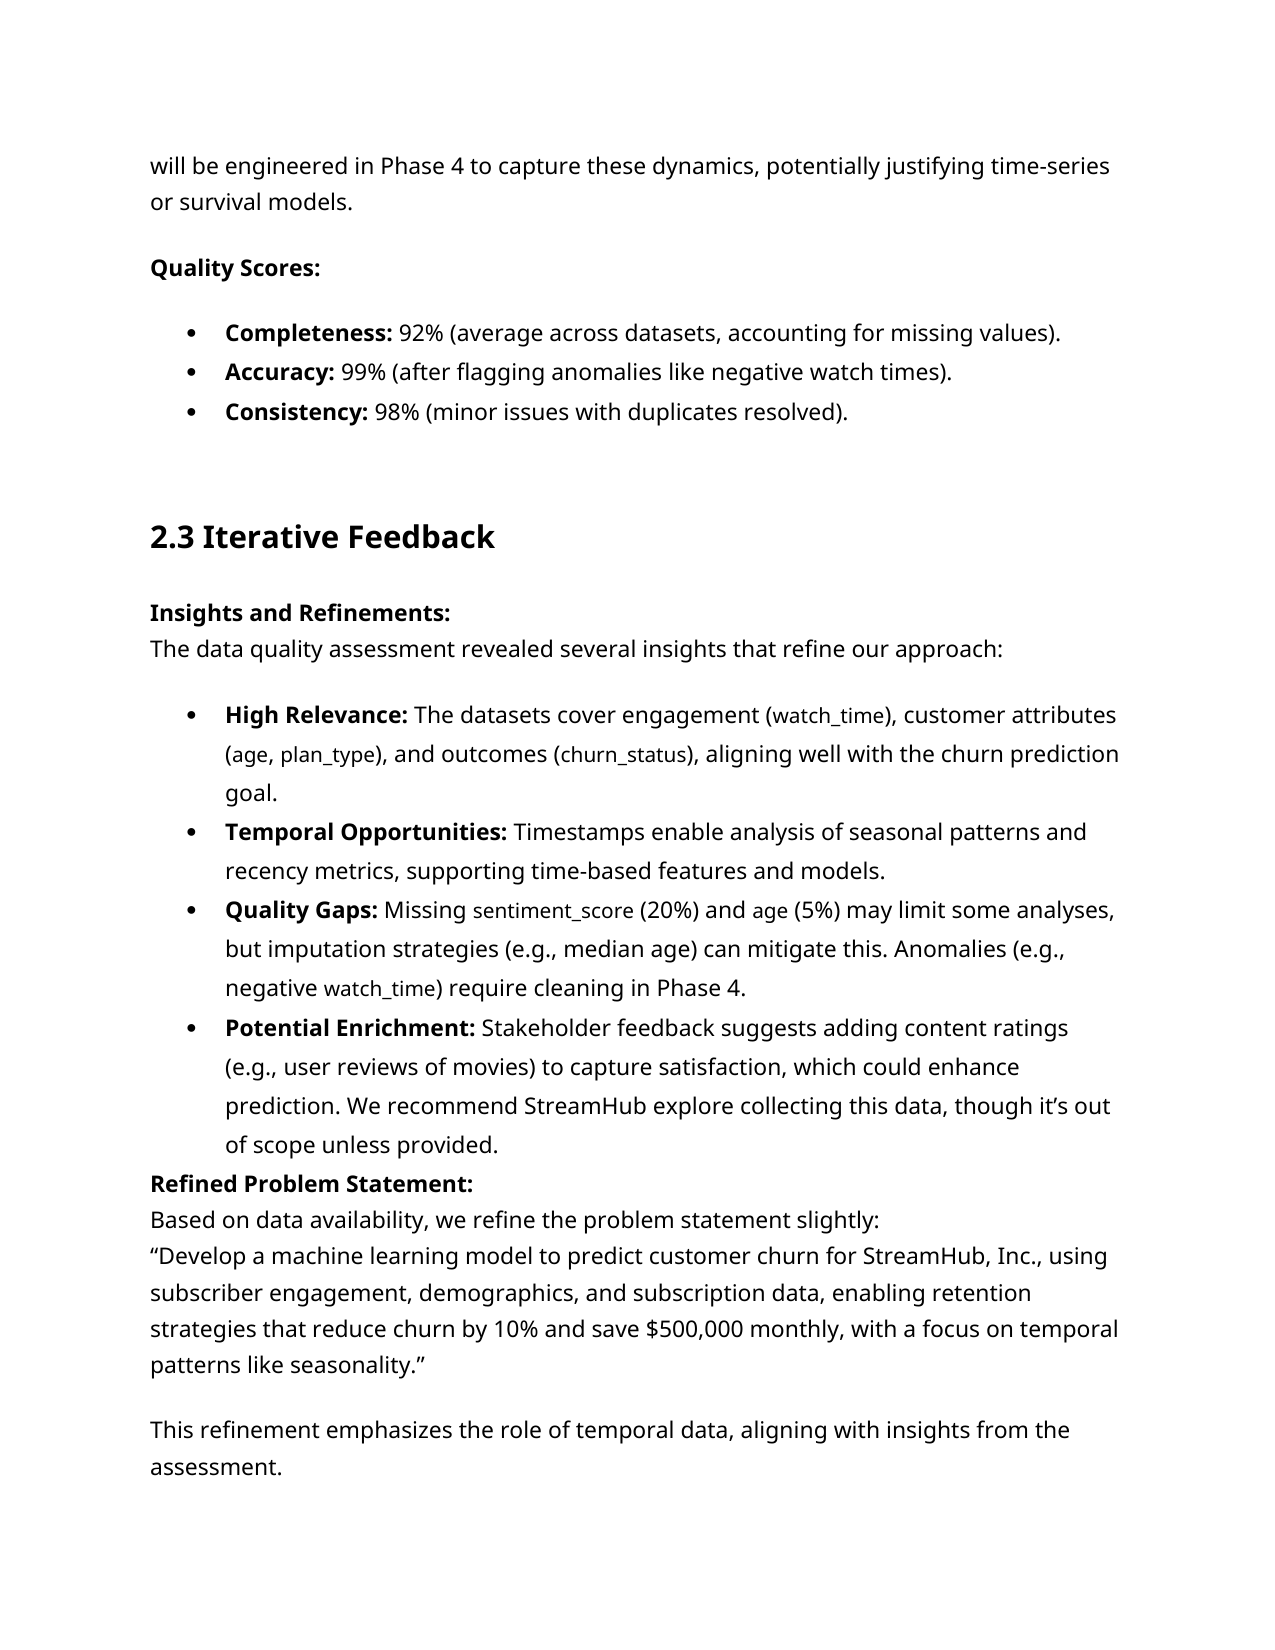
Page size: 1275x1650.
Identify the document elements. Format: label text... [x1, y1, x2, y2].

text Quality Scores: [150, 252, 1125, 283]
list Quality Gaps: Missing sentiment_score (20%) and age (5%) may limit some analyses, but imputation strategies (e.g., median age) can mitigate this. Anomalies (e.g., negative watch_time) require cleaning in Phase 4. [187, 894, 1125, 1004]
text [150, 150, 1125, 217]
text Insights and Refinements: The data quality assessment revealed several insights that refine our approach: [150, 597, 1125, 665]
text Refined Problem Statement: Based on data availability, we refine the problem statement slightly: “Develop a machine learning model to predict customer churn for StreamHub, Inc., using subscriber engagement, demographics, and subscription data, enabling retention strategies that reduce churn by 10% and save $500,000 monthly, with a focus on temporal patterns like seasonality.” [150, 1168, 1125, 1380]
list Consistency: 98% (minor issues with duplicates resolved). [187, 395, 1125, 427]
text 2.3 Iterative Feedback [150, 514, 1125, 557]
list Completeness: 92% (average across datasets, accounting for missing values). [187, 317, 1125, 348]
text This refinement emphasizes the role of temporal data, aligning with insights from the assessment. [150, 1414, 1125, 1482]
list High Relevance: The datasets cover engagement (watch_time), customer attributes (age, plan_type), and outcomes (churn_status), aligning well with the churn prediction goal. [187, 699, 1125, 808]
list Potential Enrichment: Stakeholder feedback suggests adding content ratings (e.g., user reviews of movies) to capture satisfaction, which could enhance prediction. We recommend StreamHub explore collecting this data, though it’s out of scope unless provided. [187, 1011, 1125, 1160]
list Temporal Opportunities: Timestamps enable analysis of seasonal patterns and recency metrics, supporting time-based features and models. [187, 816, 1125, 886]
list Accuracy: 99% (after flagging anomalies like negative watch times). [187, 356, 1125, 388]
